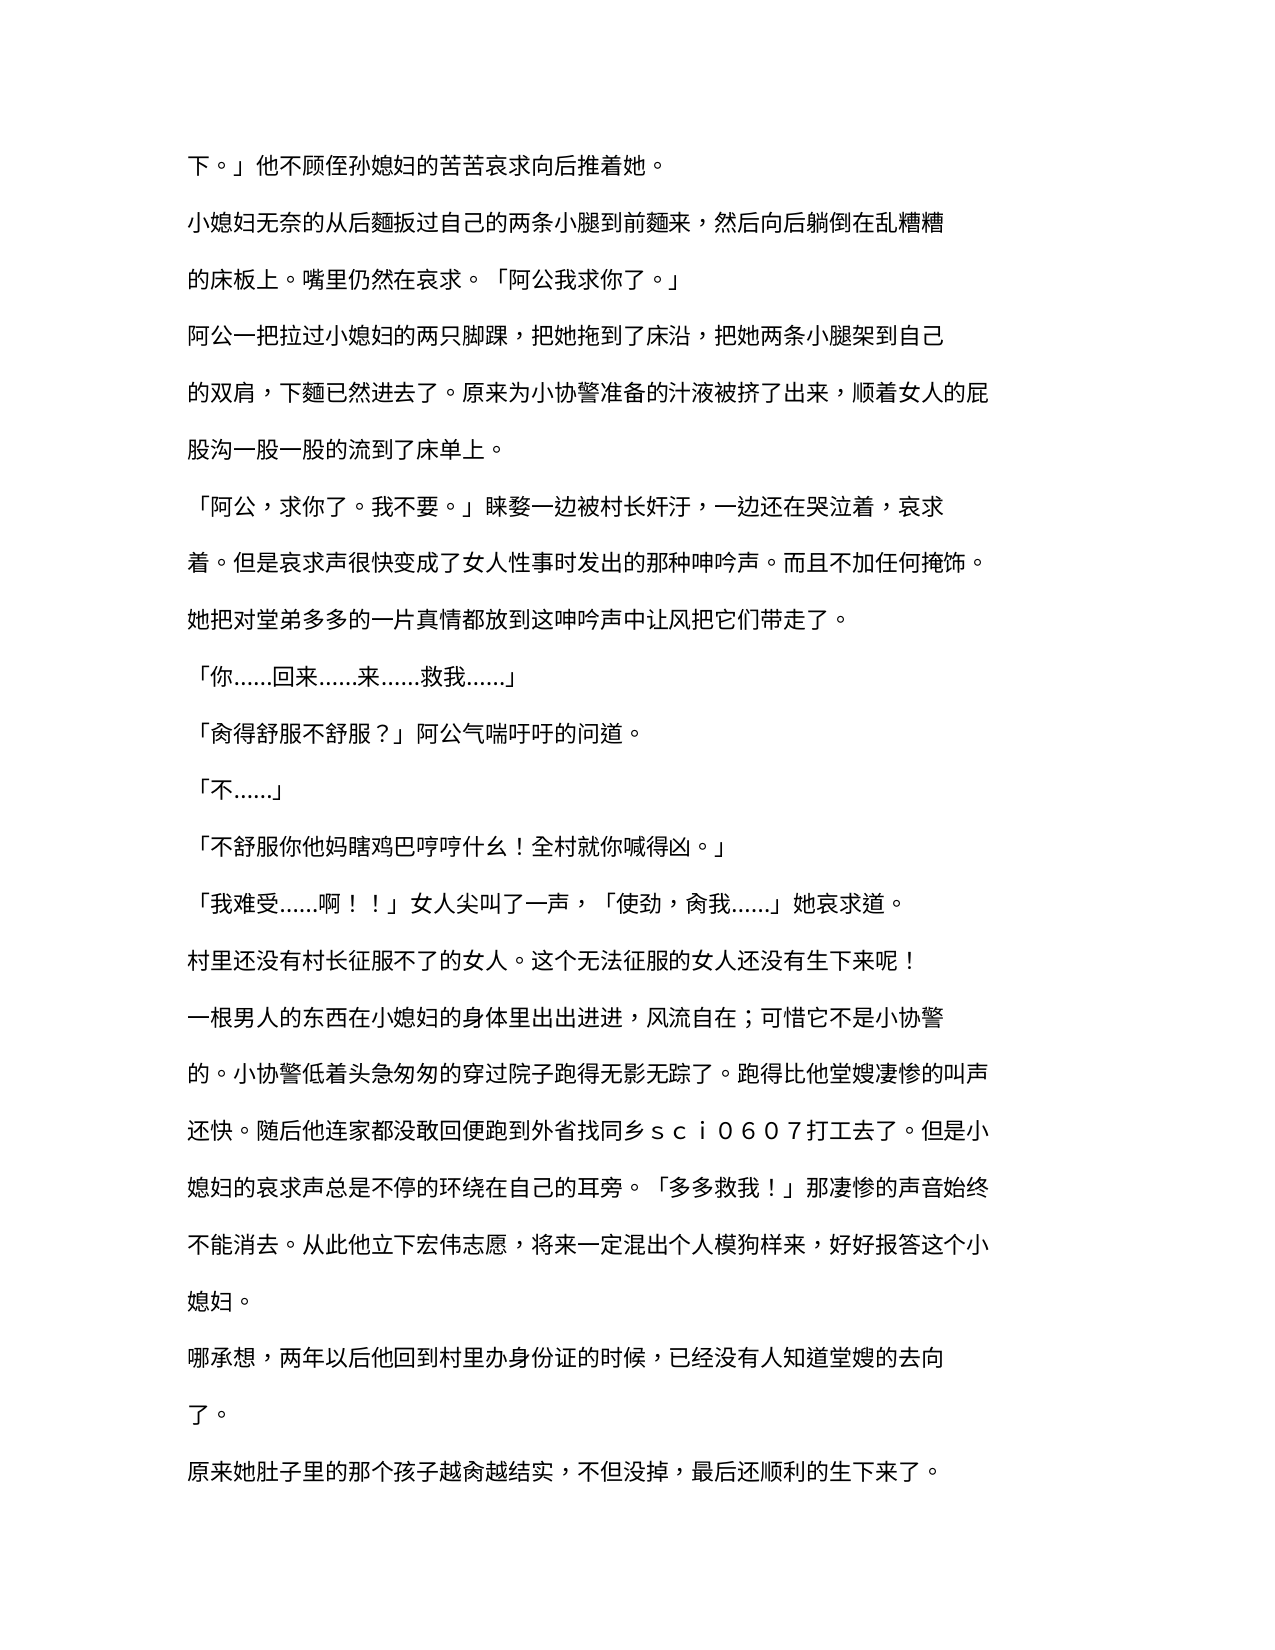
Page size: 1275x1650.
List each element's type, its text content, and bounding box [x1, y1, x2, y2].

text 「你……回来……来……救我……」 [187, 661, 1087, 692]
text 了。 [187, 1399, 1087, 1430]
text 的。小协警低着头急匆匆的穿过院子跑得无影无踪了。跑得比他堂嫂凄惨的叫声 [187, 1058, 1087, 1089]
text 「不……」 [187, 774, 1087, 806]
text 原来她肚子里的那个孩子越肏越结实，不但没掉，最后还顺利的生下来了。 [187, 1456, 1087, 1487]
text 「我难受……啊！！」女人尖叫了一声，「使劲，肏我……」她哀求道。 [187, 888, 1087, 919]
text 一根男人的东西在小媳妇的身体里出出进进，风流自在；可惜它不是小协警 [187, 1002, 1087, 1033]
text 她把对堂弟多多的一片真情都放到这呻吟声中让风把它们带走了。 [187, 604, 1087, 635]
text 哪承想，两年以后他回到村里办身份证的时候，已经没有人知道堂嫂的去向 [187, 1342, 1087, 1373]
text 「肏得舒服不舒服？」阿公气喘吁吁的问道。 [187, 718, 1087, 749]
text 股沟一股一股的流到了床单上。 [187, 434, 1087, 465]
text 媳妇。 [187, 1285, 1087, 1317]
text 的双肩，下麵已然进去了。原来为小协警准备的汁液被挤了出来，顺着女人的屁 [187, 377, 1087, 408]
text 不能消去。从此他立下宏伟志愿，将来一定混出个人模狗样来，好好报答这个小 [187, 1229, 1087, 1260]
text 下。」他不顾侄孙媳妇的苦苦哀求向后推着她。 [187, 150, 1087, 181]
text 「阿公，求你了。我不要。」睐婺一边被村长奸汙，一边还在哭泣着，哀求 [187, 491, 1087, 522]
text 媳妇的哀求声总是不停的环绕在自己的耳旁。「多多救我！」那凄惨的声音始终 [187, 1172, 1087, 1203]
text 小媳妇无奈的从后麵扳过自己的两条小腿到前麵来，然后向后躺倒在乱糟糟 [187, 207, 1087, 238]
text 「不舒服你他妈瞎鸡巴哼哼什幺！全村就你喊得凶。」 [187, 831, 1087, 862]
text 着。但是哀求声很快变成了女人性事时发出的那种呻吟声。而且不加任何掩饰。 [187, 547, 1087, 579]
text 的床板上。嘴里仍然在哀求。「阿公我求你了。」 [187, 263, 1087, 295]
text 还快。随后他连家都没敢回便跑到外省找同乡ｓｃｉ０６０７打工去了。但是小 [187, 1115, 1087, 1146]
text 村里还没有村长征服不了的女人。这个无法征服的女人还没有生下来呢！ [187, 945, 1087, 976]
text 阿公一把拉过小媳妇的两只脚踝，把她拖到了床沿，把她两条小腿架到自己 [187, 320, 1087, 352]
